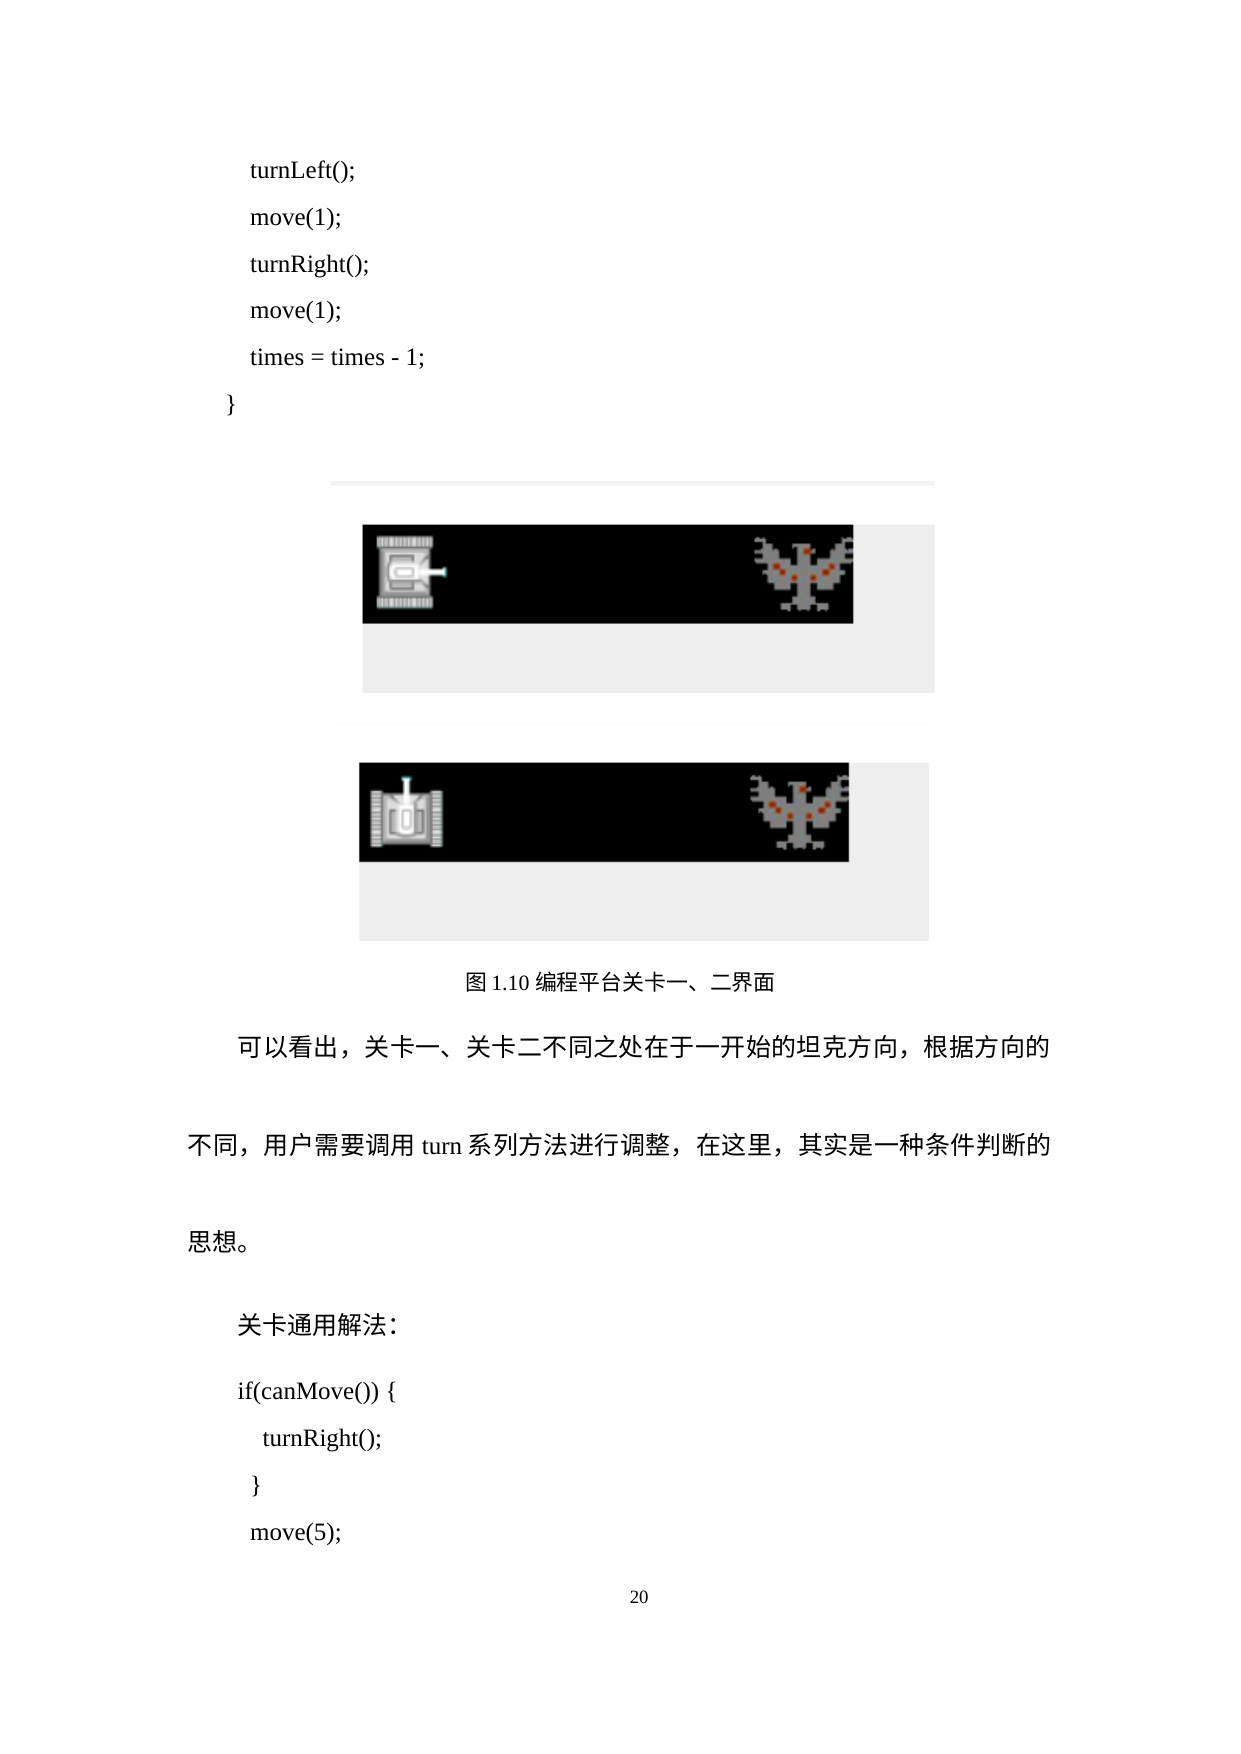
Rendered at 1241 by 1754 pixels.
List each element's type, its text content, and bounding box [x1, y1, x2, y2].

text move(1); [187, 200, 1053, 232]
text 可以看出，关卡一、关卡二不同之处在于一开始的坦克方向，根据方向的不同，用户需要调用turn系列方法进行调整，在这里，其实是一种条件判断的思想。 [187, 1013, 1053, 1273]
text if(canMove()) { [187, 1374, 1053, 1407]
text turnLeft(); [187, 153, 1053, 186]
text move(1); [187, 294, 1053, 326]
text } [187, 387, 1053, 420]
text } [187, 1468, 1053, 1501]
text turnRight(); [187, 1421, 1053, 1454]
picture [330, 481, 935, 693]
text 图1.10 编程平台关卡一、二界面 [187, 965, 1053, 997]
text 关卡通用解法： [187, 1291, 1053, 1356]
text move(5); [187, 1515, 1053, 1548]
text turnRight(); [187, 247, 1053, 279]
text times = times - 1; [187, 341, 1053, 373]
picture [336, 723, 929, 941]
